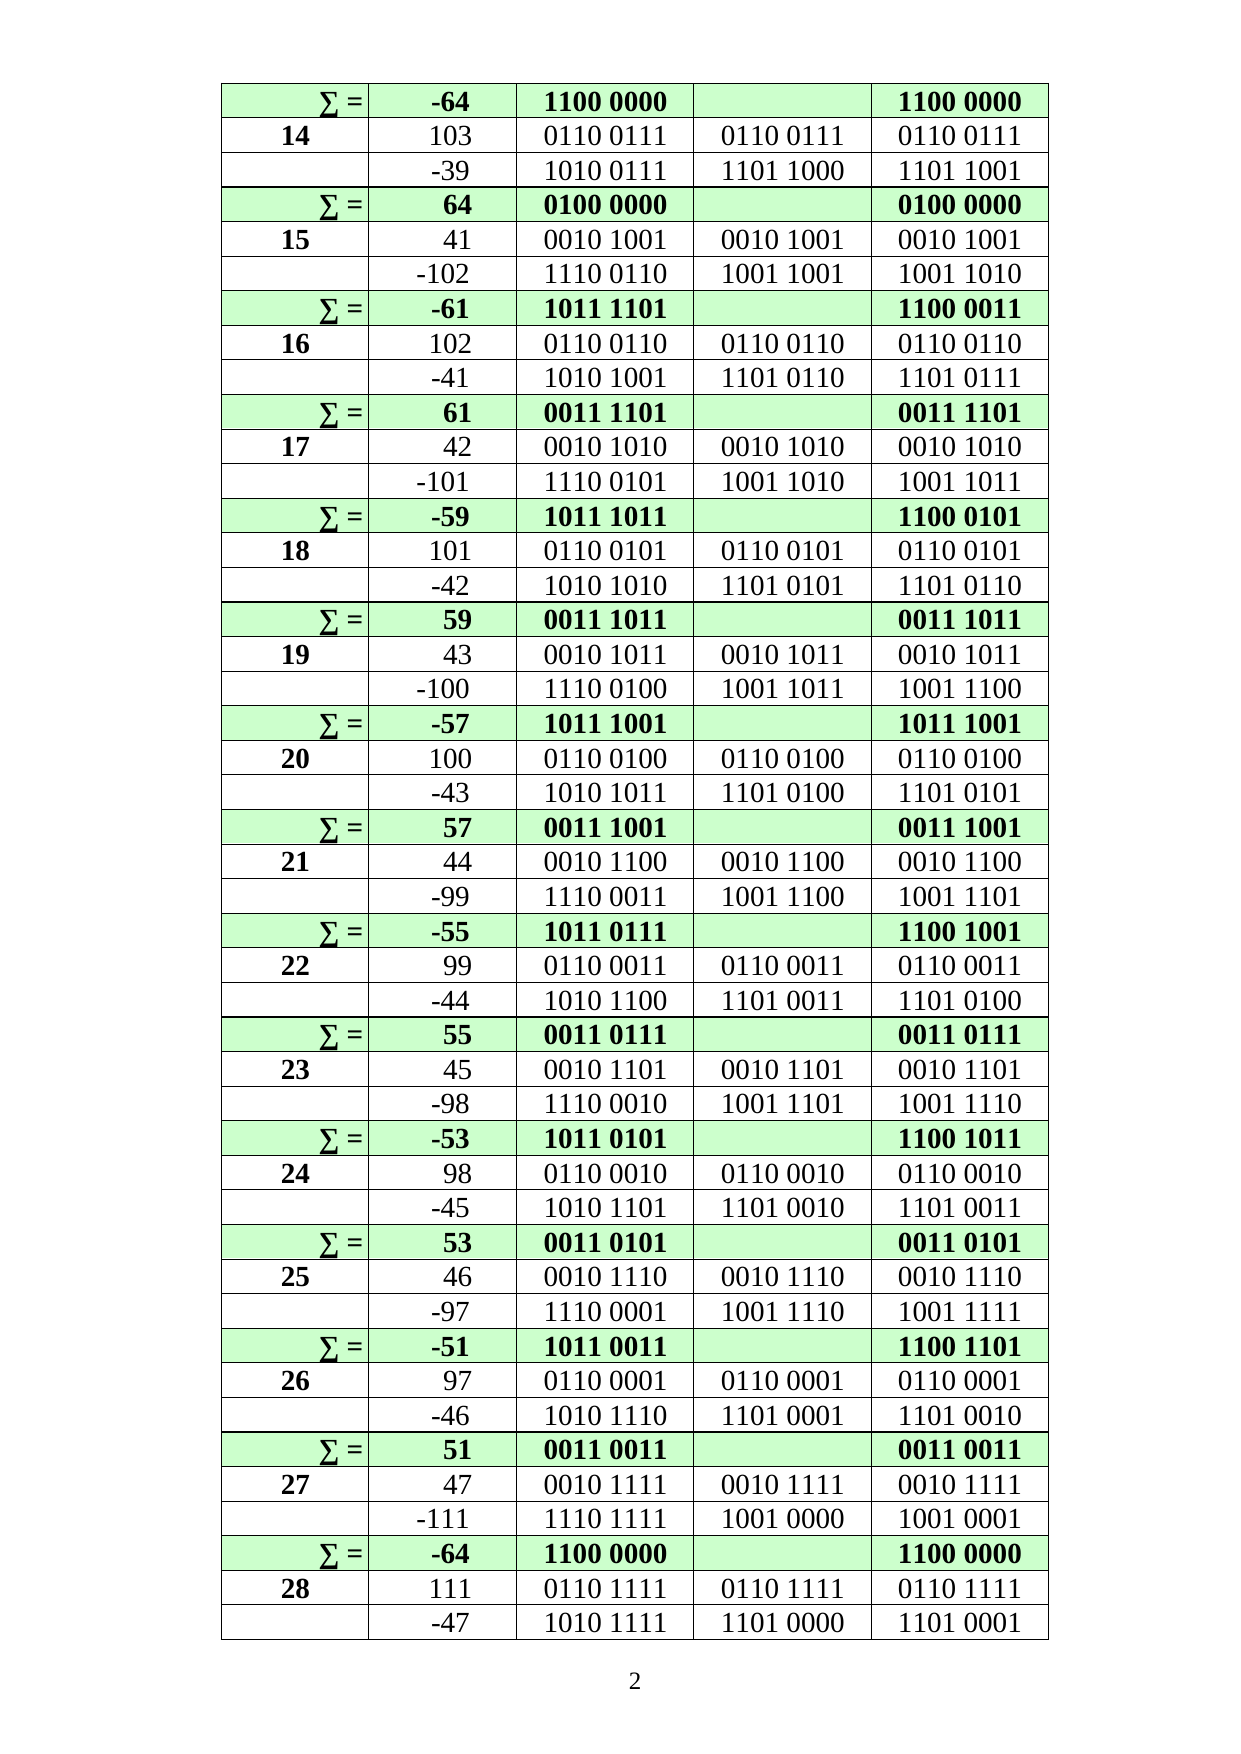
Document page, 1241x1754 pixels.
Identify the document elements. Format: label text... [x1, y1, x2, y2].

table_cell 1101 0110 [694, 360, 871, 394]
table_cell 0010 1101 [872, 1052, 1048, 1086]
table_cell 0110 1111 [694, 1571, 871, 1604]
table_cell -43 [369, 775, 516, 809]
table_cell 47 [369, 1467, 516, 1501]
table_cell [694, 1121, 871, 1155]
table_cell 0010 1110 [517, 1260, 693, 1293]
table_cell 0011 1001 [517, 810, 693, 843]
table_cell -101 [369, 464, 516, 498]
table_cell [694, 188, 871, 221]
table_cell 22 [222, 948, 368, 982]
table_cell ∑ = [222, 1018, 368, 1051]
table_cell -44 [369, 983, 516, 1016]
table_cell [694, 603, 871, 636]
table_cell [222, 153, 368, 186]
table_cell 1011 0011 [517, 1329, 693, 1362]
table_cell 0010 1110 [872, 1260, 1048, 1293]
table_cell 1001 1110 [872, 1087, 1048, 1120]
table_cell -97 [369, 1294, 516, 1328]
table_cell 28 [222, 1571, 368, 1604]
table_cell 1101 0011 [872, 1190, 1048, 1224]
table_cell 0010 1010 [872, 430, 1048, 463]
table_cell [222, 672, 368, 705]
table_cell 27 [222, 1467, 368, 1501]
table_cell 15 [222, 222, 368, 256]
table_cell 0010 1011 [517, 637, 693, 671]
table_cell 0100 0000 [517, 188, 693, 221]
table_cell -111 [369, 1502, 516, 1535]
table_cell 0011 0101 [517, 1225, 693, 1258]
table_cell 0010 1001 [517, 222, 693, 256]
table_cell 1101 0000 [694, 1605, 871, 1639]
table_cell [222, 568, 368, 601]
table_cell 1110 0101 [517, 464, 693, 498]
table_cell 1100 0000 [517, 84, 693, 117]
table_cell 18 [222, 533, 368, 567]
table_cell 1001 1010 [694, 464, 871, 498]
table_cell -45 [369, 1190, 516, 1224]
table_cell 1101 0100 [872, 983, 1048, 1016]
table_cell ∑ = [222, 84, 368, 117]
table_cell 1010 1100 [517, 983, 693, 1016]
table_cell 100 [369, 741, 516, 774]
table_cell 0010 1011 [694, 637, 871, 671]
table_cell 1010 1010 [517, 568, 693, 601]
table_cell 1011 1001 [517, 706, 693, 740]
table_cell 102 [369, 326, 516, 359]
table_cell 1100 1101 [872, 1329, 1048, 1362]
table_cell 0100 0000 [872, 188, 1048, 221]
table_cell 0010 1101 [694, 1052, 871, 1086]
table_cell 1100 0011 [872, 291, 1048, 325]
table_cell [694, 499, 871, 532]
table_cell -99 [369, 879, 516, 913]
table_cell [694, 1433, 871, 1466]
table_cell [694, 1018, 871, 1051]
table_cell 0010 1100 [872, 845, 1048, 878]
table_cell -55 [369, 914, 516, 947]
table_cell -64 [369, 1536, 516, 1570]
table_cell 1001 1100 [694, 879, 871, 913]
table_cell 1001 1010 [872, 257, 1048, 290]
table_cell 0110 0111 [517, 118, 693, 152]
table_cell 1101 0101 [694, 568, 871, 601]
table_cell 0011 0101 [872, 1225, 1048, 1258]
table_cell 97 [369, 1363, 516, 1397]
table_cell 0110 0100 [872, 741, 1048, 774]
table_cell 0010 1111 [517, 1467, 693, 1501]
table_cell [222, 1087, 368, 1120]
table_cell 45 [369, 1052, 516, 1086]
table_cell ∑ = [222, 810, 368, 843]
table_cell 1101 0110 [872, 568, 1048, 601]
table_cell [694, 395, 871, 428]
table_cell 1010 0111 [517, 153, 693, 186]
table_cell 1101 0010 [872, 1398, 1048, 1431]
table_cell 0110 0001 [694, 1363, 871, 1397]
table_cell 55 [369, 1018, 516, 1051]
table_cell -47 [369, 1605, 516, 1639]
table_cell [694, 810, 871, 843]
table_cell -100 [369, 672, 516, 705]
table_cell -61 [369, 291, 516, 325]
table_cell 1100 0000 [872, 84, 1048, 117]
table_cell ∑ = [222, 499, 368, 532]
table_cell [694, 1329, 871, 1362]
table_cell 0010 1101 [517, 1052, 693, 1086]
table_cell 99 [369, 948, 516, 982]
table_cell ∑ = [222, 1433, 368, 1466]
table_cell 1001 1111 [872, 1294, 1048, 1328]
table_cell 1011 0111 [517, 914, 693, 947]
table_cell [222, 257, 368, 290]
table_cell 0110 1111 [517, 1571, 693, 1604]
table_cell 42 [369, 430, 516, 463]
table_cell 0011 1011 [517, 603, 693, 636]
table_cell 1110 0110 [517, 257, 693, 290]
table_cell [222, 1502, 368, 1535]
table_cell 44 [369, 845, 516, 878]
table_cell 0011 0111 [872, 1018, 1048, 1051]
table_cell -102 [369, 257, 516, 290]
table_cell 1011 1011 [517, 499, 693, 532]
table_cell 1100 0000 [872, 1536, 1048, 1570]
table_cell 1010 1001 [517, 360, 693, 394]
table_cell 111 [369, 1571, 516, 1604]
table_cell ∑ = [222, 1329, 368, 1362]
table_cell 101 [369, 533, 516, 567]
table_cell 103 [369, 118, 516, 152]
table_cell 0110 0010 [517, 1156, 693, 1189]
table_cell 23 [222, 1052, 368, 1086]
table_cell [694, 914, 871, 947]
table_cell -57 [369, 706, 516, 740]
table_cell 0110 0101 [872, 533, 1048, 567]
table_cell 1100 1001 [872, 914, 1048, 947]
table_cell 0110 0011 [517, 948, 693, 982]
table_cell ∑ = [222, 914, 368, 947]
table_cell [694, 706, 871, 740]
table_cell 1101 0001 [872, 1605, 1048, 1639]
table_cell 59 [369, 603, 516, 636]
table_cell 0110 0011 [872, 948, 1048, 982]
table_cell [694, 291, 871, 325]
table_cell [222, 360, 368, 394]
table_cell [222, 775, 368, 809]
table_cell 1011 1001 [872, 706, 1048, 740]
table_cell -42 [369, 568, 516, 601]
table_cell 19 [222, 637, 368, 671]
table_cell ∑ = [222, 291, 368, 325]
table_cell 0011 1011 [872, 603, 1048, 636]
table_cell 1101 0100 [694, 775, 871, 809]
table_cell -59 [369, 499, 516, 532]
table_cell 0110 0010 [694, 1156, 871, 1189]
table_cell 0110 0110 [694, 326, 871, 359]
table_cell ∑ = [222, 603, 368, 636]
table_cell 1101 0001 [694, 1398, 871, 1431]
table_cell 0011 1101 [517, 395, 693, 428]
table_cell [694, 1225, 871, 1258]
table_cell [694, 1536, 871, 1570]
table_cell 1010 1111 [517, 1605, 693, 1639]
table_cell 1010 1011 [517, 775, 693, 809]
table_cell 1001 1110 [694, 1294, 871, 1328]
table_cell [222, 464, 368, 498]
table_cell 1101 0111 [872, 360, 1048, 394]
table_cell -98 [369, 1087, 516, 1120]
table_cell 0011 0011 [517, 1433, 693, 1466]
table_cell 0011 0111 [517, 1018, 693, 1051]
table_cell 1110 0001 [517, 1294, 693, 1328]
table_cell 1001 0001 [872, 1502, 1048, 1535]
table_cell 1101 1000 [694, 153, 871, 186]
table_cell 46 [369, 1260, 516, 1293]
table_cell 1010 1101 [517, 1190, 693, 1224]
table_cell -51 [369, 1329, 516, 1362]
table_cell 1110 0011 [517, 879, 693, 913]
table_cell ∑ = [222, 1121, 368, 1155]
table_cell 1011 1101 [517, 291, 693, 325]
table_cell 0110 0010 [872, 1156, 1048, 1189]
table_cell 98 [369, 1156, 516, 1189]
table_cell 0011 1001 [872, 810, 1048, 843]
table_cell 1011 0101 [517, 1121, 693, 1155]
table_cell 0010 1001 [872, 222, 1048, 256]
table_cell 1001 0000 [694, 1502, 871, 1535]
table_cell 0011 1101 [872, 395, 1048, 428]
table_cell 0010 1111 [694, 1467, 871, 1501]
table_cell 1001 1011 [872, 464, 1048, 498]
table_cell ∑ = [222, 706, 368, 740]
table_cell 41 [369, 222, 516, 256]
table_cell 1110 1111 [517, 1502, 693, 1535]
table_cell [222, 879, 368, 913]
table_cell -53 [369, 1121, 516, 1155]
table_cell 0110 0001 [517, 1363, 693, 1397]
table_cell 0110 1111 [872, 1571, 1048, 1604]
table_cell 64 [369, 188, 516, 221]
table_cell 1110 0010 [517, 1087, 693, 1120]
table_cell -41 [369, 360, 516, 394]
table_cell [222, 983, 368, 1016]
table_cell 0010 1110 [694, 1260, 871, 1293]
table_cell 0110 0101 [517, 533, 693, 567]
table_cell 1110 0100 [517, 672, 693, 705]
table_cell 0110 0100 [694, 741, 871, 774]
table_cell 53 [369, 1225, 516, 1258]
table_cell 25 [222, 1260, 368, 1293]
table_cell ∑ = [222, 188, 368, 221]
table_cell 1101 0011 [694, 983, 871, 1016]
table_cell [222, 1605, 368, 1639]
table_cell 0010 1111 [872, 1467, 1048, 1501]
table_cell 43 [369, 637, 516, 671]
table_cell [222, 1294, 368, 1328]
table_cell [222, 1398, 368, 1431]
table_cell 1100 0101 [872, 499, 1048, 532]
table_cell 0110 0111 [872, 118, 1048, 152]
table_cell 20 [222, 741, 368, 774]
table_cell -64 [369, 84, 516, 117]
table_cell 16 [222, 326, 368, 359]
table_cell -39 [369, 153, 516, 186]
table_cell 0110 0100 [517, 741, 693, 774]
table_cell 61 [369, 395, 516, 428]
table_cell 0110 0101 [694, 533, 871, 567]
table_cell 0011 0011 [872, 1433, 1048, 1466]
table_cell 1101 1001 [872, 153, 1048, 186]
table_cell 0110 0110 [872, 326, 1048, 359]
table_cell 0010 1001 [694, 222, 871, 256]
table_cell 1101 0010 [694, 1190, 871, 1224]
table_cell ∑ = [222, 1536, 368, 1570]
table_cell 1101 0101 [872, 775, 1048, 809]
table_cell [694, 84, 871, 117]
table_cell 1001 1011 [694, 672, 871, 705]
table_cell [222, 1190, 368, 1224]
table_cell 57 [369, 810, 516, 843]
table_cell 0110 0111 [694, 118, 871, 152]
table_cell 0010 1100 [517, 845, 693, 878]
table_cell -46 [369, 1398, 516, 1431]
table_cell 24 [222, 1156, 368, 1189]
table_cell 0010 1010 [694, 430, 871, 463]
table_cell 0110 0001 [872, 1363, 1048, 1397]
table_cell 0110 0011 [694, 948, 871, 982]
table_cell 1001 1001 [694, 257, 871, 290]
table_cell 1001 1101 [694, 1087, 871, 1120]
table_cell 51 [369, 1433, 516, 1466]
table_cell 26 [222, 1363, 368, 1397]
table_cell ∑ = [222, 1225, 368, 1258]
table_cell 1010 1110 [517, 1398, 693, 1431]
table_cell 1001 1100 [872, 672, 1048, 705]
table_cell 0010 1011 [872, 637, 1048, 671]
table_cell 21 [222, 845, 368, 878]
table_cell 14 [222, 118, 368, 152]
table_cell 1100 0000 [517, 1536, 693, 1570]
table_cell ∑ = [222, 395, 368, 428]
table_cell 0110 0110 [517, 326, 693, 359]
table_cell 1001 1101 [872, 879, 1048, 913]
table_cell 17 [222, 430, 368, 463]
table_cell 0010 1010 [517, 430, 693, 463]
table_cell 0010 1100 [694, 845, 871, 878]
table_cell 1100 1011 [872, 1121, 1048, 1155]
